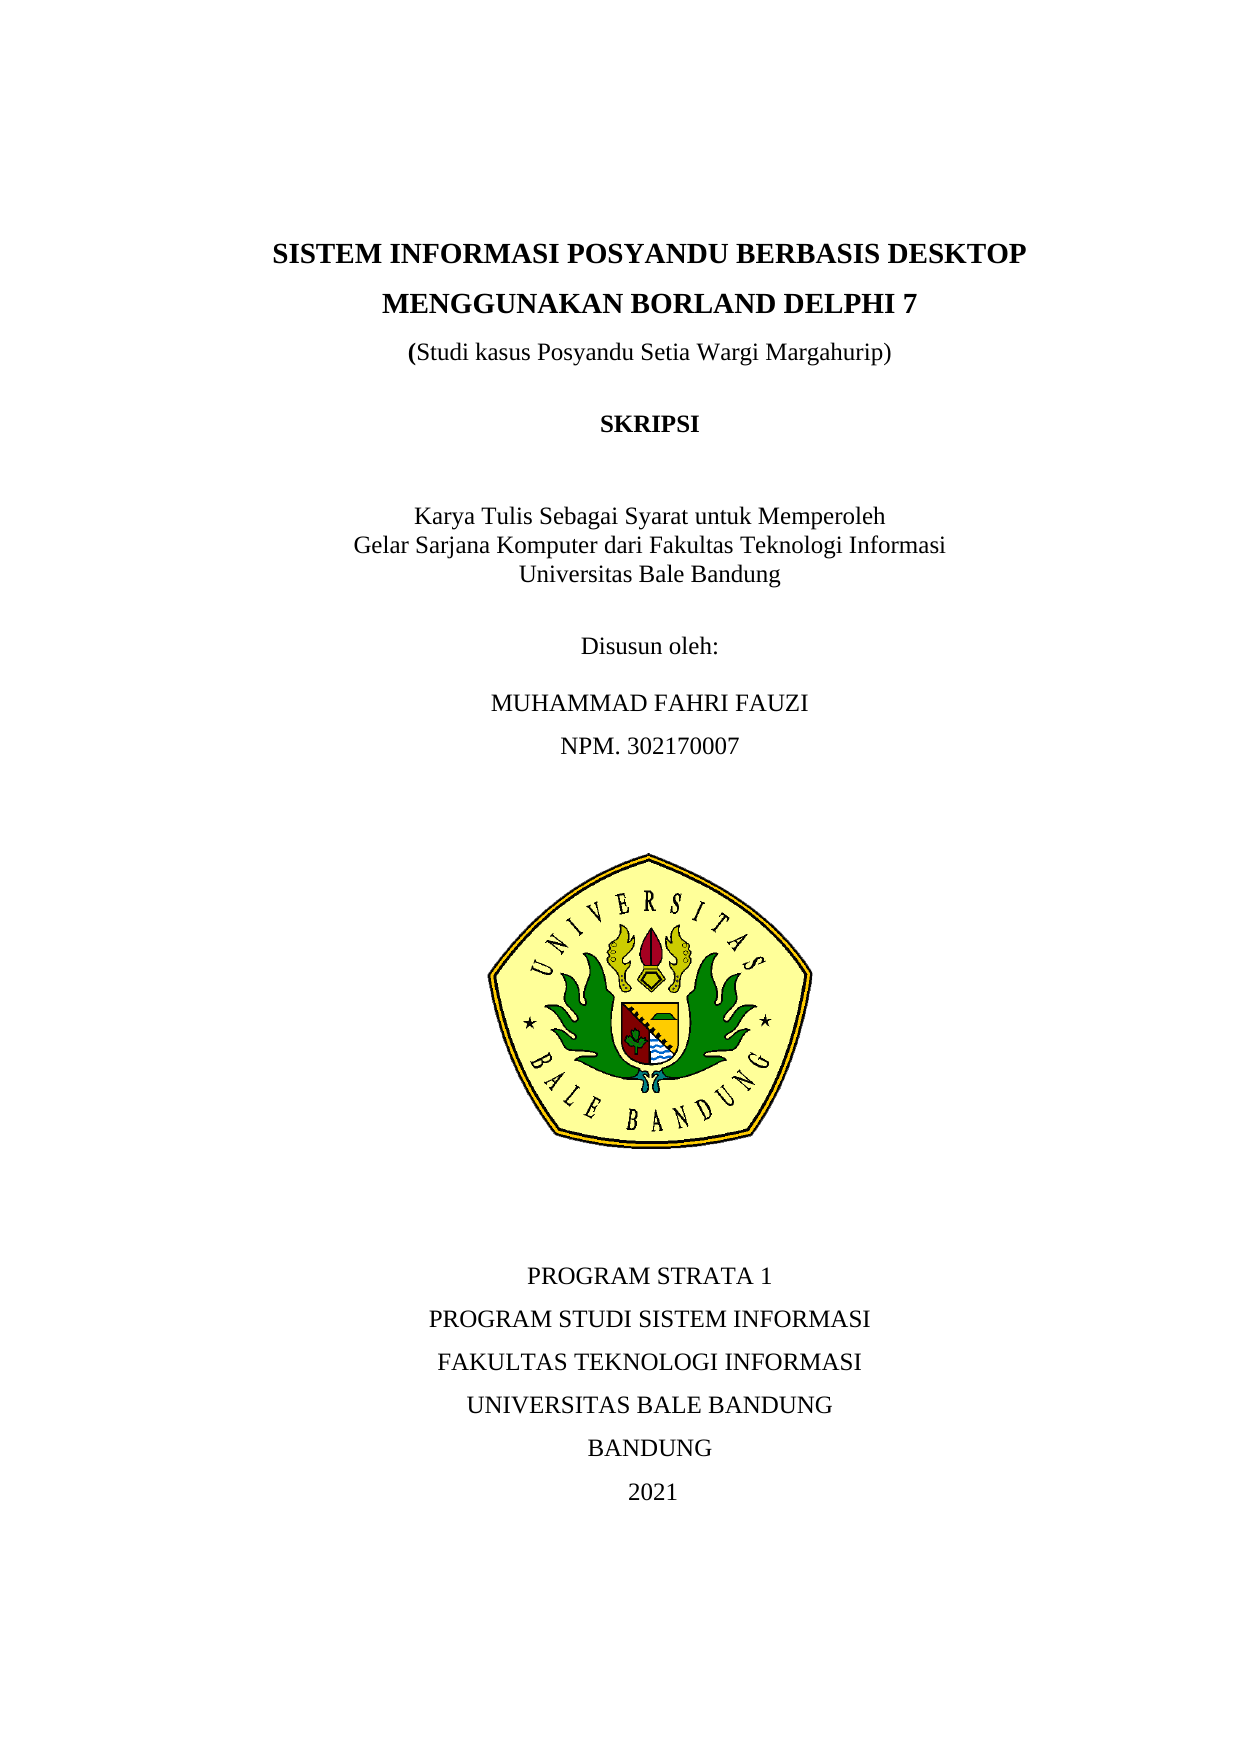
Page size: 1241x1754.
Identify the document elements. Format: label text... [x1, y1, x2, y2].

text Karya Tulis Sebagai Syarat untuk Memperoleh [236, 501, 1063, 530]
text MUHAMMAD FAHRI FAUZI [236, 688, 1063, 717]
text Universitas Bale Bandung [236, 559, 1063, 588]
text SKRIPSI [236, 409, 1063, 437]
text UNIVERSITAS BALE BANDUNG [236, 1390, 1063, 1419]
text Disusun oleh: [236, 631, 1063, 659]
text NPM. 302170007 [236, 731, 1063, 760]
text SISTEM INFORMASI POSYANDU BERBASIS DESKTOP MENGGUNAKAN BORLAND DELPHI 7 [236, 236, 1063, 320]
text (Studi kasus Posyandu Setia Wargi Margahurip) [236, 337, 1063, 366]
picture [487, 853, 813, 1149]
text 2021 [236, 1477, 1063, 1505]
text Gelar Sarjana Komputer dari Fakultas Teknologi Informasi [236, 530, 1063, 559]
text BANDUNG [236, 1433, 1063, 1462]
text PROGRAM STUDI SISTEM INFORMASI [236, 1304, 1063, 1333]
text FAKULTAS TEKNOLOGI INFORMASI [236, 1347, 1063, 1376]
text PROGRAM STRATA 1 [236, 1261, 1063, 1290]
